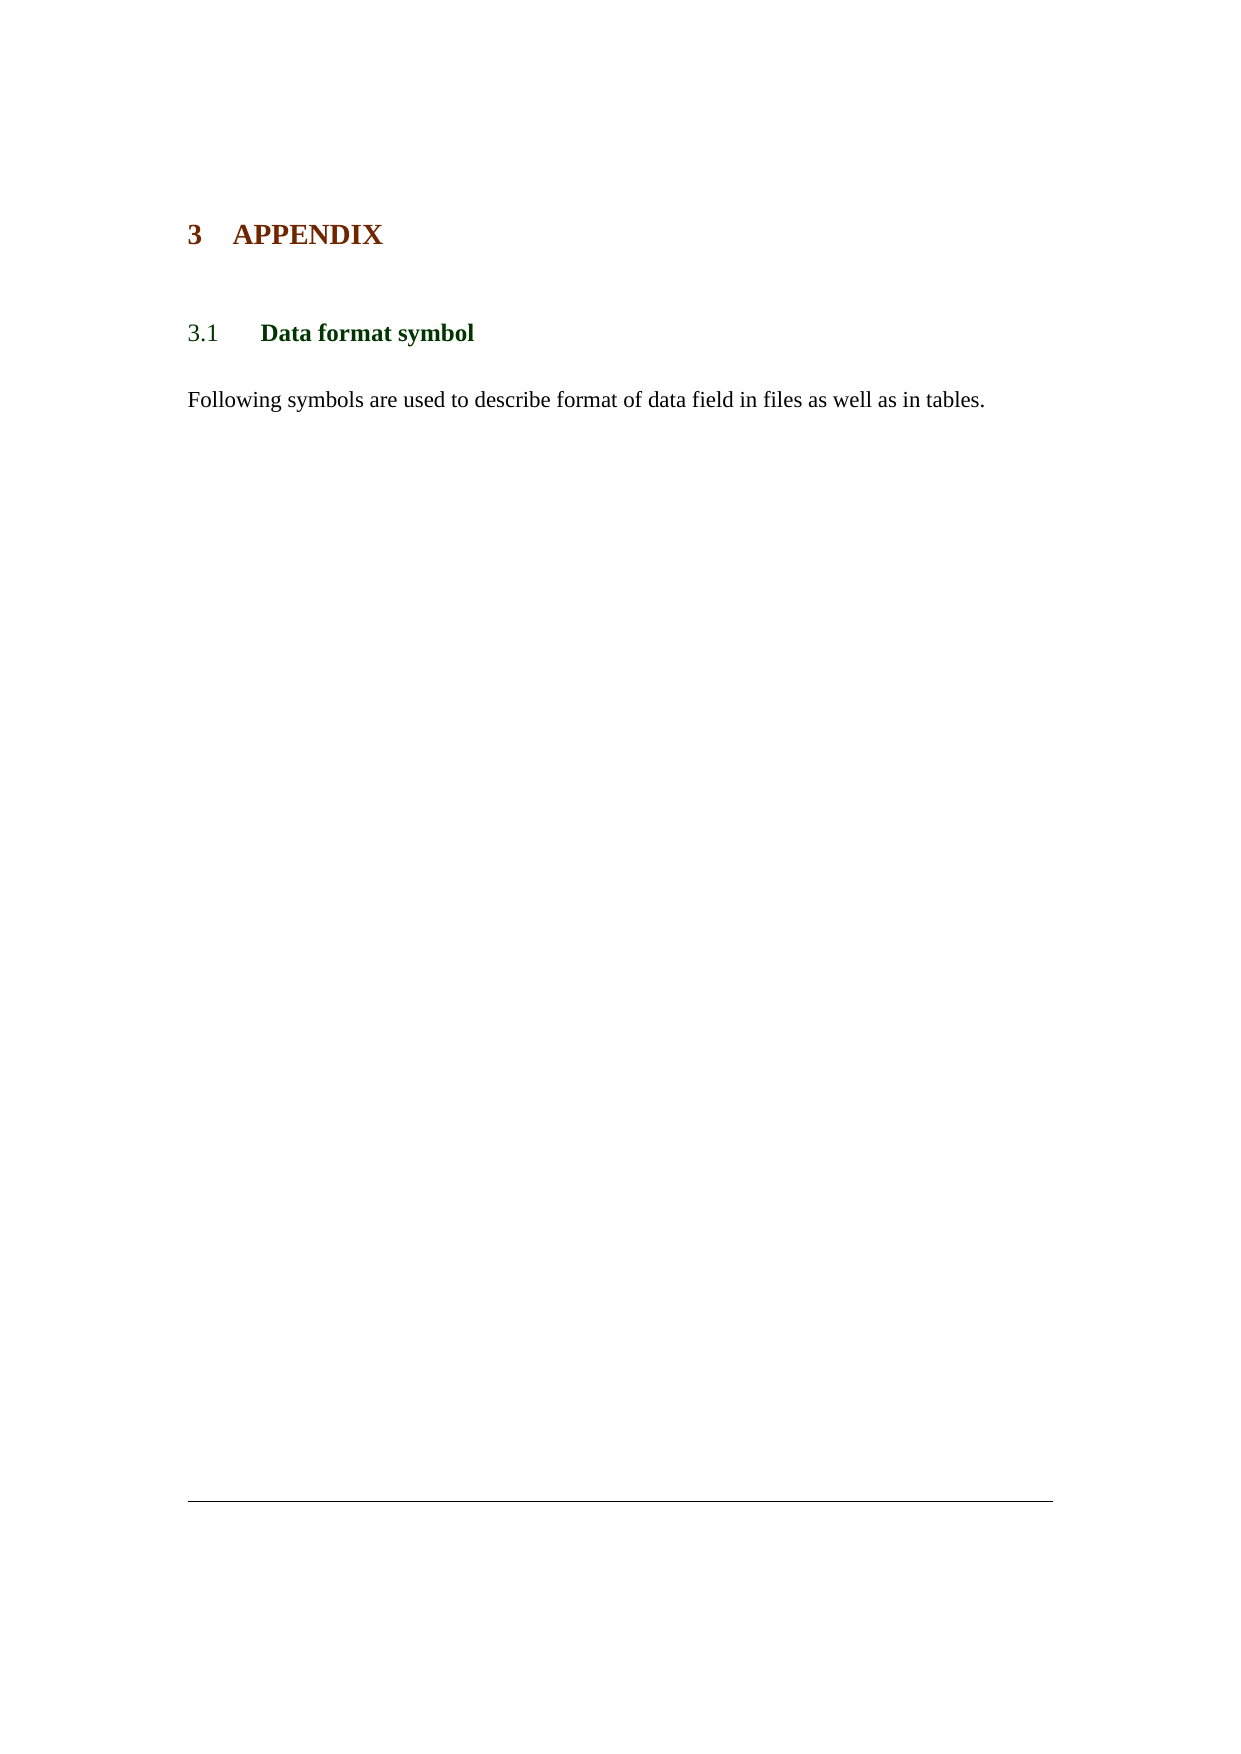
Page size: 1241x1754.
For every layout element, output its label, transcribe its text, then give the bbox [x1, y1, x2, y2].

subtitle Data format symbol [187, 318, 1053, 347]
text Following symbols are used to describe format of data field in files as well as in tables. [187, 386, 1053, 412]
subtitle Appendix [187, 217, 1053, 251]
